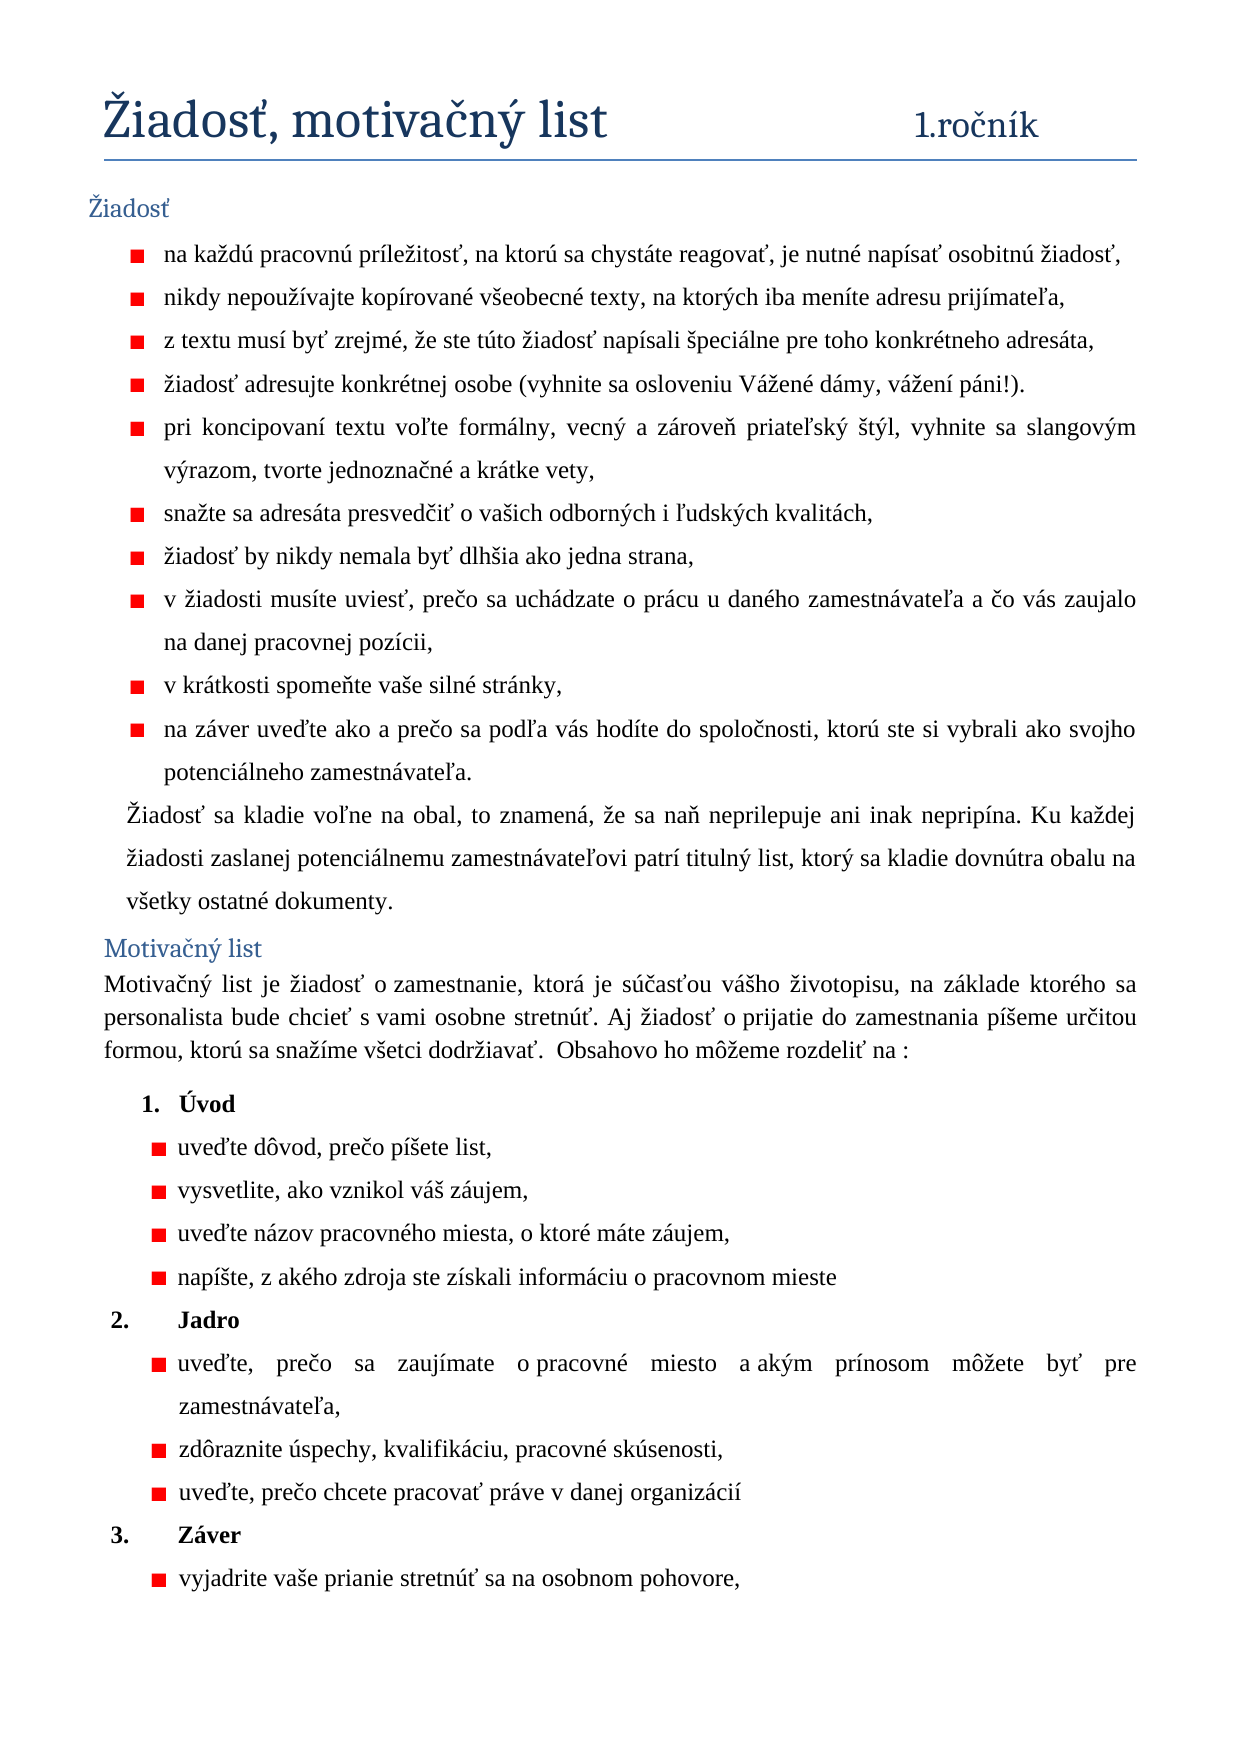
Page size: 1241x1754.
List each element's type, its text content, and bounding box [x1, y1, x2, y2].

picture [148, 1139, 166, 1156]
list uveďte názov pracovného miesta, o ktoré máte záujem, [148, 1218, 1137, 1247]
list zdôraznite úspechy, kvalifikáciu, pracovné skúsenosti, [148, 1434, 1137, 1463]
picture [127, 504, 144, 522]
picture [127, 548, 144, 565]
list žiadosť by nikdy nemala byť dlhšia ako jedna strana, [126, 541, 1137, 570]
list vysvetlite, ako vznikol váš záujem, [148, 1175, 1137, 1204]
list v krátkosti spomeňte vaše silné stránky, [126, 671, 1137, 699]
text Motivačný list je žiadosť o zamestnanie, ktorá je súčasťou vášho životopisu, na základe ktorého sa personalista bude chcieť s vami osobne stretnúť. Aj žiadosť o prijatie do zamestnania píšeme určitou formou, ktorú sa snažíme všetci dodržiavať. Obsahovo ho môžeme rozdeliť na : [103, 969, 1137, 1064]
picture [127, 418, 144, 436]
list Jadro [103, 1305, 1137, 1333]
list pri koncipovaní textu voľte formálny, vecný a zároveň priateľský štýl, vyhnite sa slangovým výrazom, tvorte jednoznačné a krátke vety, [126, 412, 1137, 484]
picture [148, 1182, 166, 1199]
picture [127, 720, 144, 737]
picture [148, 1484, 166, 1501]
list žiadosť adresujte konkrétnej osobe (vyhnite sa osloveniu Vážené dámy, vážení páni!). [126, 369, 1137, 397]
picture [127, 246, 144, 263]
list Záver [103, 1520, 1137, 1549]
list uveďte, prečo chcete pracovať práve v danej organizácií [148, 1477, 1137, 1506]
list snažte sa adresáta presvedčiť o vašich odborných i ľudských kvalitách, [126, 498, 1137, 527]
picture [127, 677, 144, 694]
subtitle Motivačný list [103, 933, 1137, 964]
picture [148, 1268, 166, 1285]
list v žiadosti musíte uviesť, prečo sa uchádzate o prácu u daného zamestnávateľa a čo vás zaujalo na danej pracovnej pozícii, [126, 584, 1137, 656]
list na každú pracovnú príležitosť, na ktorú sa chystáte reagovať, je nutné napísať osobitnú žiadosť, [126, 239, 1137, 268]
picture [127, 591, 144, 608]
picture [148, 1354, 166, 1372]
picture [127, 332, 144, 349]
picture [127, 289, 144, 306]
list vyjadrite vaše prianie stretnúť sa na osobnom pohovore, [148, 1563, 1137, 1592]
picture [127, 375, 144, 392]
text Žiadosť sa kladie voľne na obal, to znamená, že sa naň neprilepuje ani inak nepripína. Ku každej žiadosti zaslanej potenciálnemu zamestnávateľovi patrí titulný list, ktorý sa kladie dovnútra obalu na všetky ostatné dokumenty. [126, 800, 1137, 915]
list uveďte dôvod, prečo píšete list, [148, 1132, 1137, 1161]
list Úvod [141, 1089, 1137, 1118]
list na záver uveďte ako a prečo sa podľa vás hodíte do spoločnosti, ktorú ste si vybrali ako svojho potenciálneho zamestnávateľa. [126, 714, 1137, 786]
picture [148, 1570, 166, 1587]
list uveďte, prečo sa zaujímate o pracovné miesto a akým prínosom môžete byť pre zamestnávateľa, [148, 1348, 1137, 1420]
list z textu musí byť zrejmé, že ste túto žiadosť napísali špeciálne pre toho konkrétneho adresáta, [126, 326, 1137, 354]
list nikdy nepoužívajte kopírované všeobecné texty, na ktorých iba meníte adresu prijímateľa, [126, 282, 1137, 311]
list napíšte, z akého zdroja ste získali informáciu o pracovnom mieste [148, 1262, 1137, 1290]
text Žiadosť [89, 193, 1137, 224]
picture [148, 1440, 166, 1458]
picture [148, 1225, 166, 1242]
title Žiadosť, motivačný list 1.ročník [103, 89, 1137, 161]
